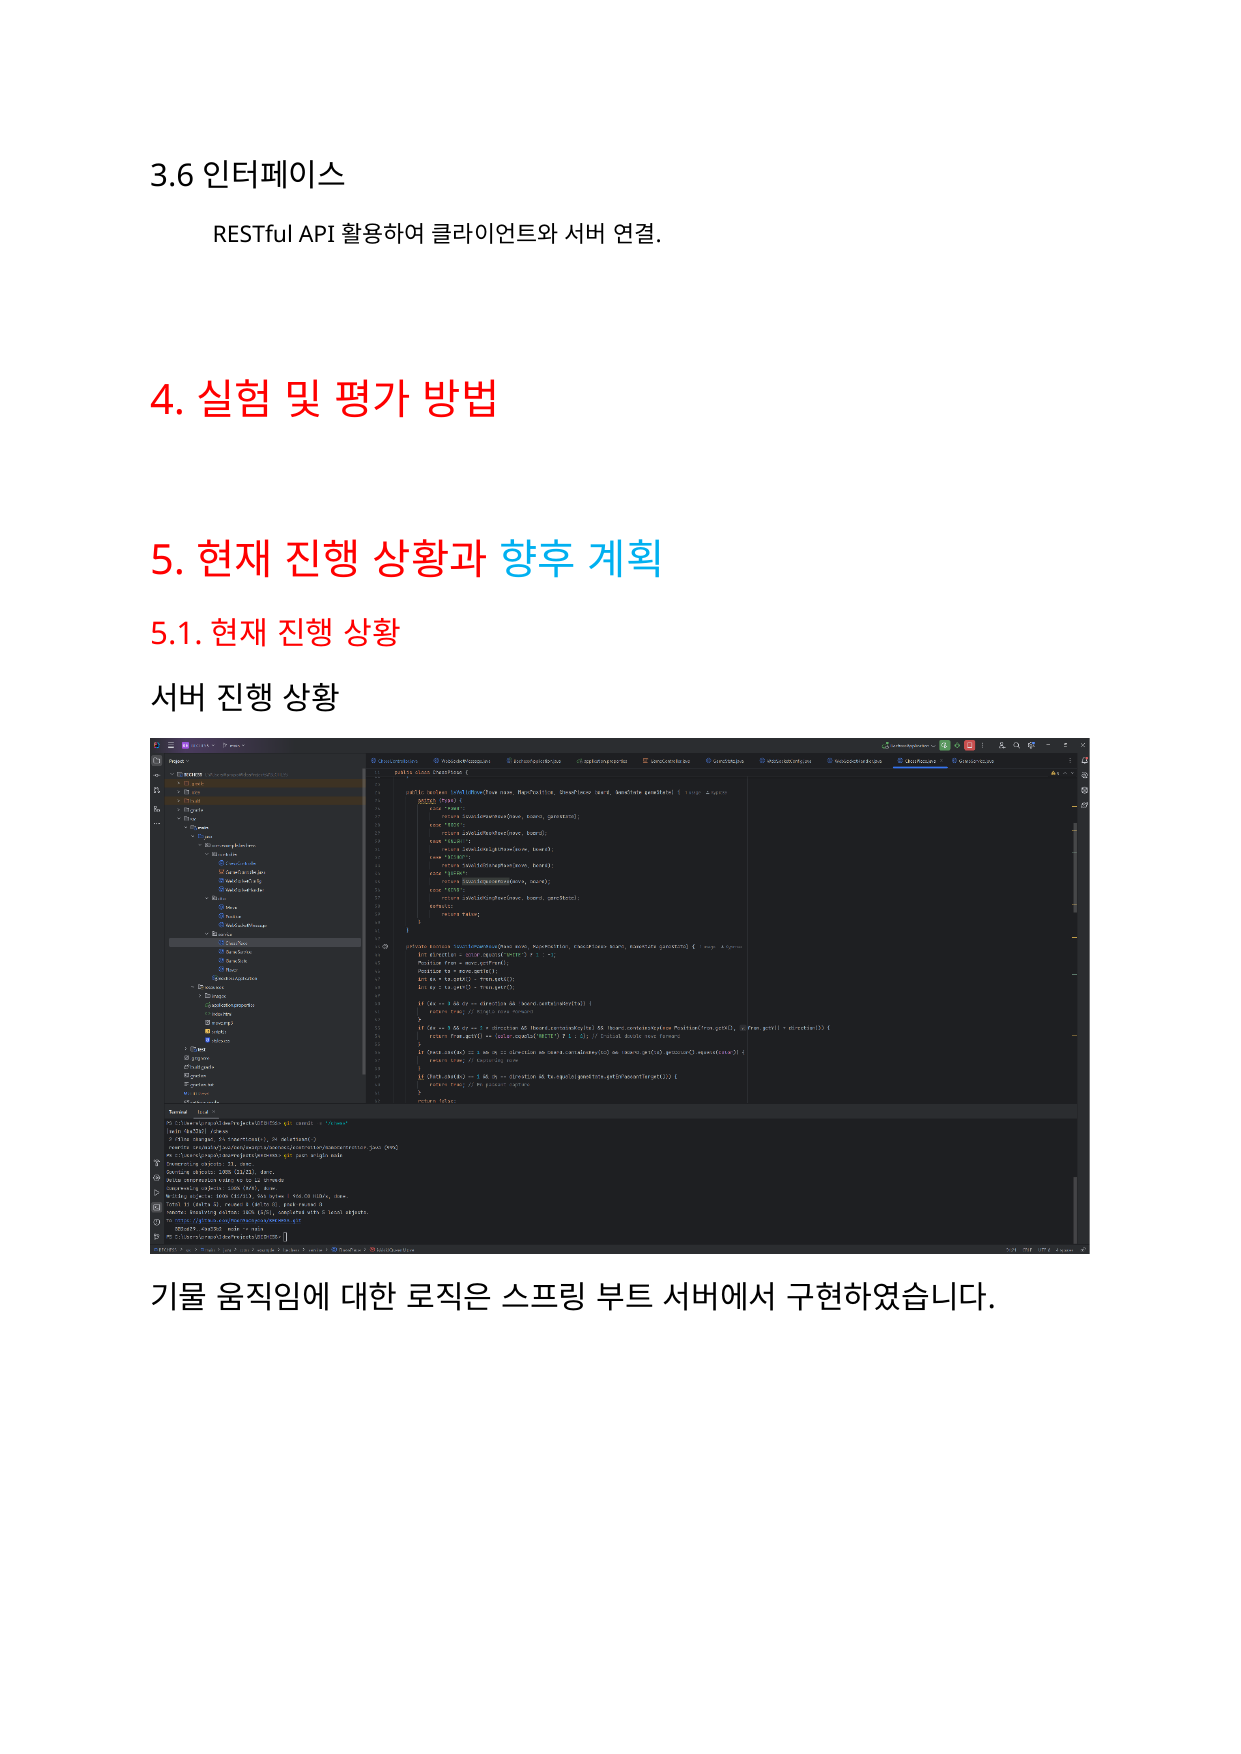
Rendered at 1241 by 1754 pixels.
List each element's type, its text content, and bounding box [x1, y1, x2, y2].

text 3.6 인터페이스 [150, 150, 1090, 195]
text 기물 움직임에 대한 로직은 스프링 부트 서버에서 구현하였습니다. [150, 1272, 1090, 1318]
text 5. 현재 진행 상황과 향후 계획 [150, 526, 1090, 586]
text RESTful API 활용하여 클라이언트와 서버 연결. [212, 216, 1090, 249]
text 4. 실험 및 평가 방법 [150, 366, 1090, 426]
text 서버 진행 상황 [150, 673, 1090, 719]
picture [150, 738, 1090, 1254]
text 5.1. 현재 진행 상황 [150, 608, 1090, 653]
